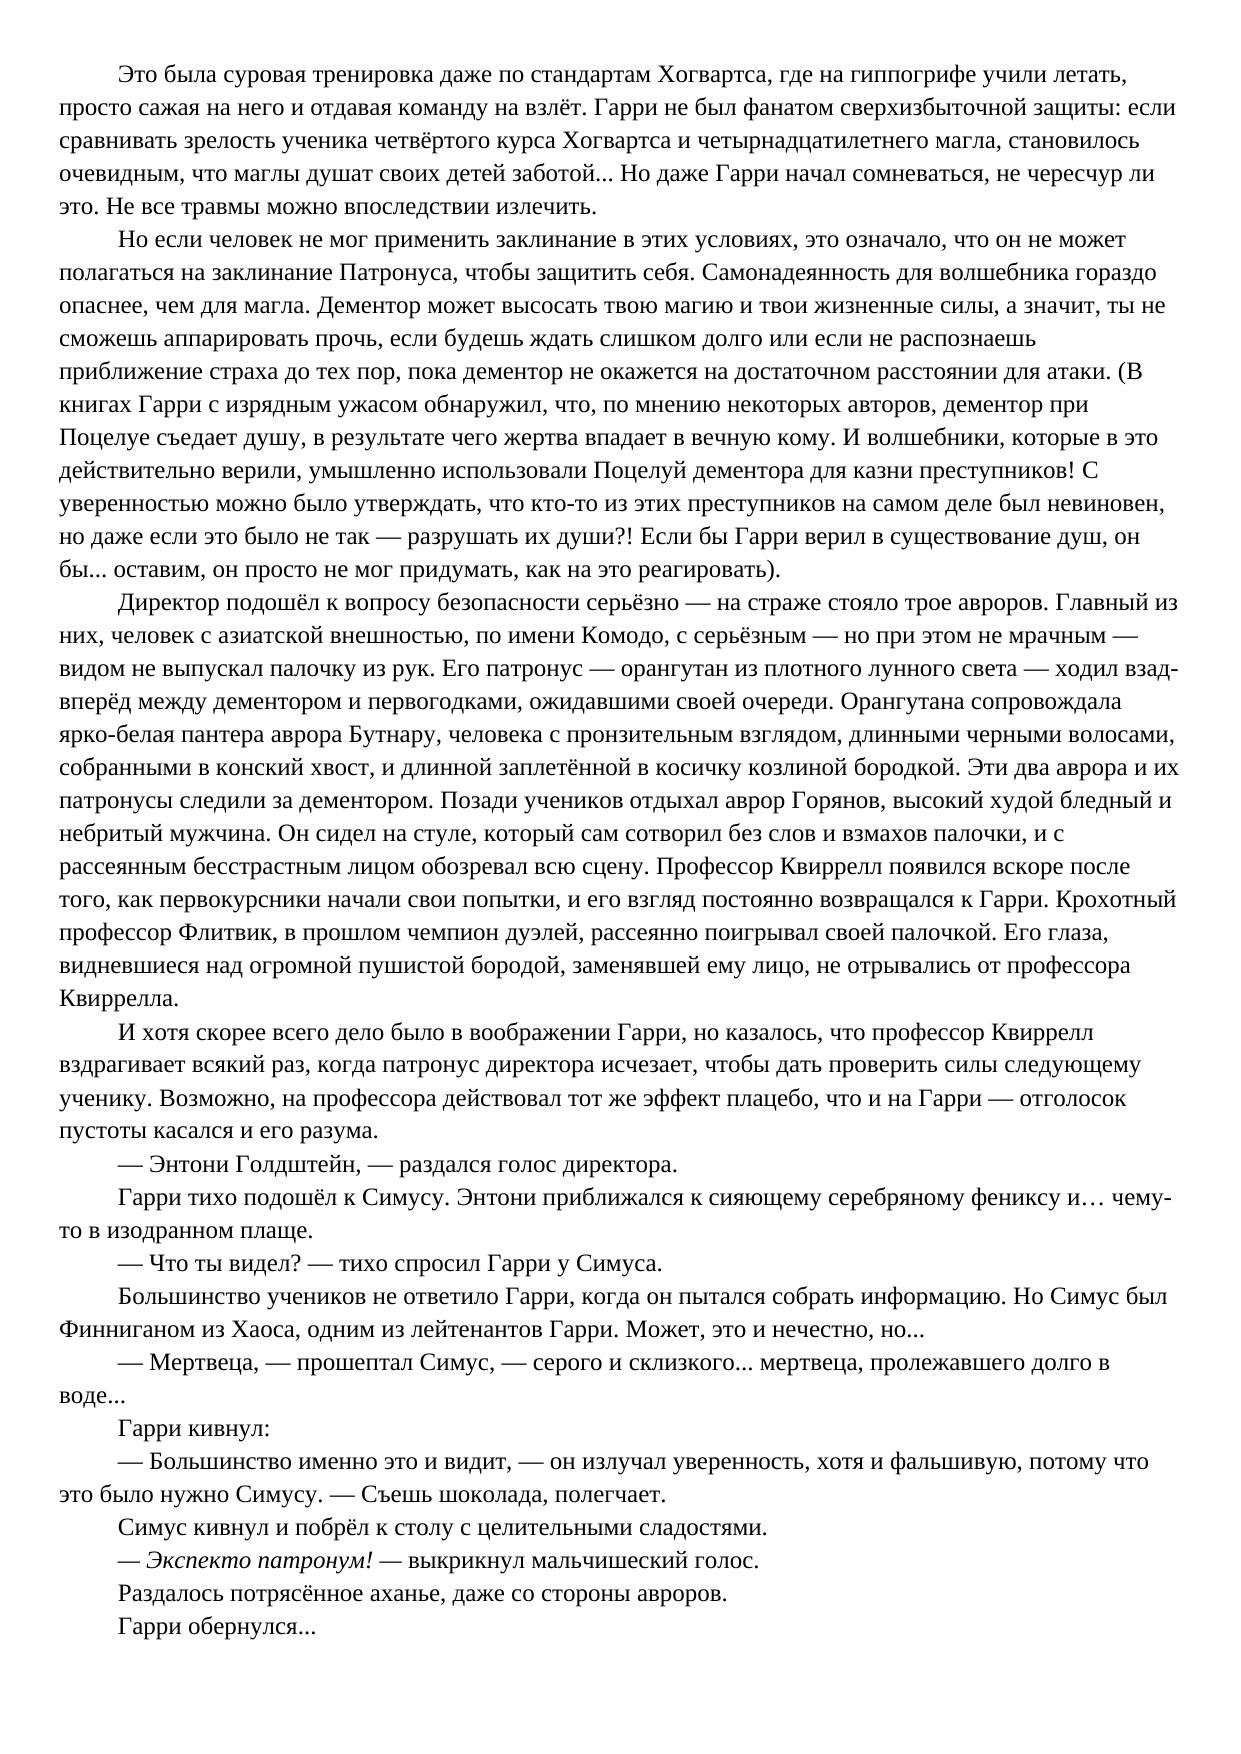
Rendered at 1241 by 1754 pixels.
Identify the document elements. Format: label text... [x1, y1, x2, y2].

text — Большинство именно это и видит, — он излучал уверенность, хотя и фальшивую, потому что это было нужно Симусу. — Съешь шоколада, полегчает. [59, 1446, 1181, 1508]
text Это была суровая тренировка даже по стандартам Хогвартса, где на гиппогрифе учили летать, просто сажая на него и отдавая команду на взлёт. Гарри не был фанатом сверхизбыточной защиты: если сравнивать зрелость ученика четвёртого курса Хогвартса и четырнадцатилетнего магла, становилось очевидным, что маглы душат своих детей заботой... Но даже Гарри начал сомневаться, не чересчур ли это. Не все травмы можно впоследствии излечить. [59, 59, 1181, 220]
text Раздалось потрясённое аханье, даже со стороны авроров. [59, 1578, 1181, 1607]
text — Что ты видел? — тихо спросил Гарри у Симуса. [59, 1248, 1181, 1276]
text Симус кивнул и побрёл к столу с целительными сладостями. [59, 1512, 1181, 1541]
text Гарри кивнул: [59, 1413, 1181, 1442]
text Директор подошёл к вопросу безопасности серьёзно — на страже стояло трое авроров. Главный из них, человек с азиатской внешностью, по имени Комодо, с серьёзным — но при этом не мрачным — видом не выпускал палочку из рук. Его патронус — орангутан из плотного лунного света — ходил взад-вперёд между дементором и первогодками, ожидавшими своей очереди. Орангутана сопровождала ярко-белая пантера аврора Бутнару, человека с пронзительным взглядом, длинными черными волосами, собранными в конский хвост, и длинной заплетённой в косичку козлиной бородкой. Эти два аврора и их патронусы следили за дементором. Позади учеников отдыхал аврор Горянов, высокий худой бледный и небритый мужчина. Он сидел на стуле, который сам сотворил без слов и взмахов палочки, и с рассеянным бесстрастным лицом обозревал всю сцену. Профессор Квиррелл появился вскоре после того, как первокурсники начали свои попытки, и его взгляд постоянно возвращался к Гарри. Крохотный профессор Флитвик, в прошлом чемпион дуэлей, рассеянно поигрывал своей палочкой. Его глаза, видневшиеся над огромной пушистой бородой, заменявшей ему лицо, не отрывались от профессора Квиррелла. [59, 587, 1181, 1012]
text — Экспекто патронум! — выкрикнул мальчишеский голос. [59, 1545, 1181, 1574]
text Гарри тихо подошёл к Симусу. Энтони приближался к сияющему серебряному фениксу и… чему-то в изодранном плаще. [59, 1182, 1181, 1243]
text Гарри обернулся... [59, 1611, 1181, 1640]
text — Мертвеца, — прошептал Симус, — серого и склизкого... мертвеца, пролежавшего долго в воде... [59, 1347, 1181, 1408]
text Но если человек не мог применить заклинание в этих условиях, это означало, что он не может полагаться на заклинание Патронуса, чтобы защитить себя. Самонадеянность для волшебника гораздо опаснее, чем для магла. Дементор может высосать твою магию и твои жизненные силы, а значит, ты не сможешь аппарировать прочь, если будешь ждать слишком долго или если не распознаешь приближение страха до тех пор, пока дементор не окажется на достаточном расстоянии для атаки. (В книгах Гарри с изрядным ужасом обнаружил, что, по мнению некоторых авторов, дементор при Поцелуе съедает душу, в результате чего жертва впадает в вечную кому. И волшебники, которые в это действительно верили, умышленно использовали Поцелуй дементора для казни преступников! С уверенностью можно было утверждать, что кто-то из этих преступников на самом деле был невиновен, но даже если это было не так — разрушать их души?! Если бы Гарри верил в существование душ, он бы... оставим, он просто не мог придумать, как на это реагировать). [59, 224, 1181, 583]
text И хотя скорее всего дело было в воображении Гарри, но казалось, что профессор Квиррелл вздрагивает всякий раз, когда патронус директора исчезает, чтобы дать проверить силы следующему ученику. Возможно, на профессора действовал тот же эффект плацебо, что и на Гарри — отголосок пустоты касался и его разума. [59, 1017, 1181, 1144]
text — Энтони Голдштейн, — раздался голос директора. [59, 1149, 1181, 1177]
text Большинство учеников не ответило Гарри, когда он пытался собрать информацию. Но Симус был Финниганом из Хаоса, одним из лейтенантов Гарри. Может, это и нечестно, но... [59, 1281, 1181, 1342]
